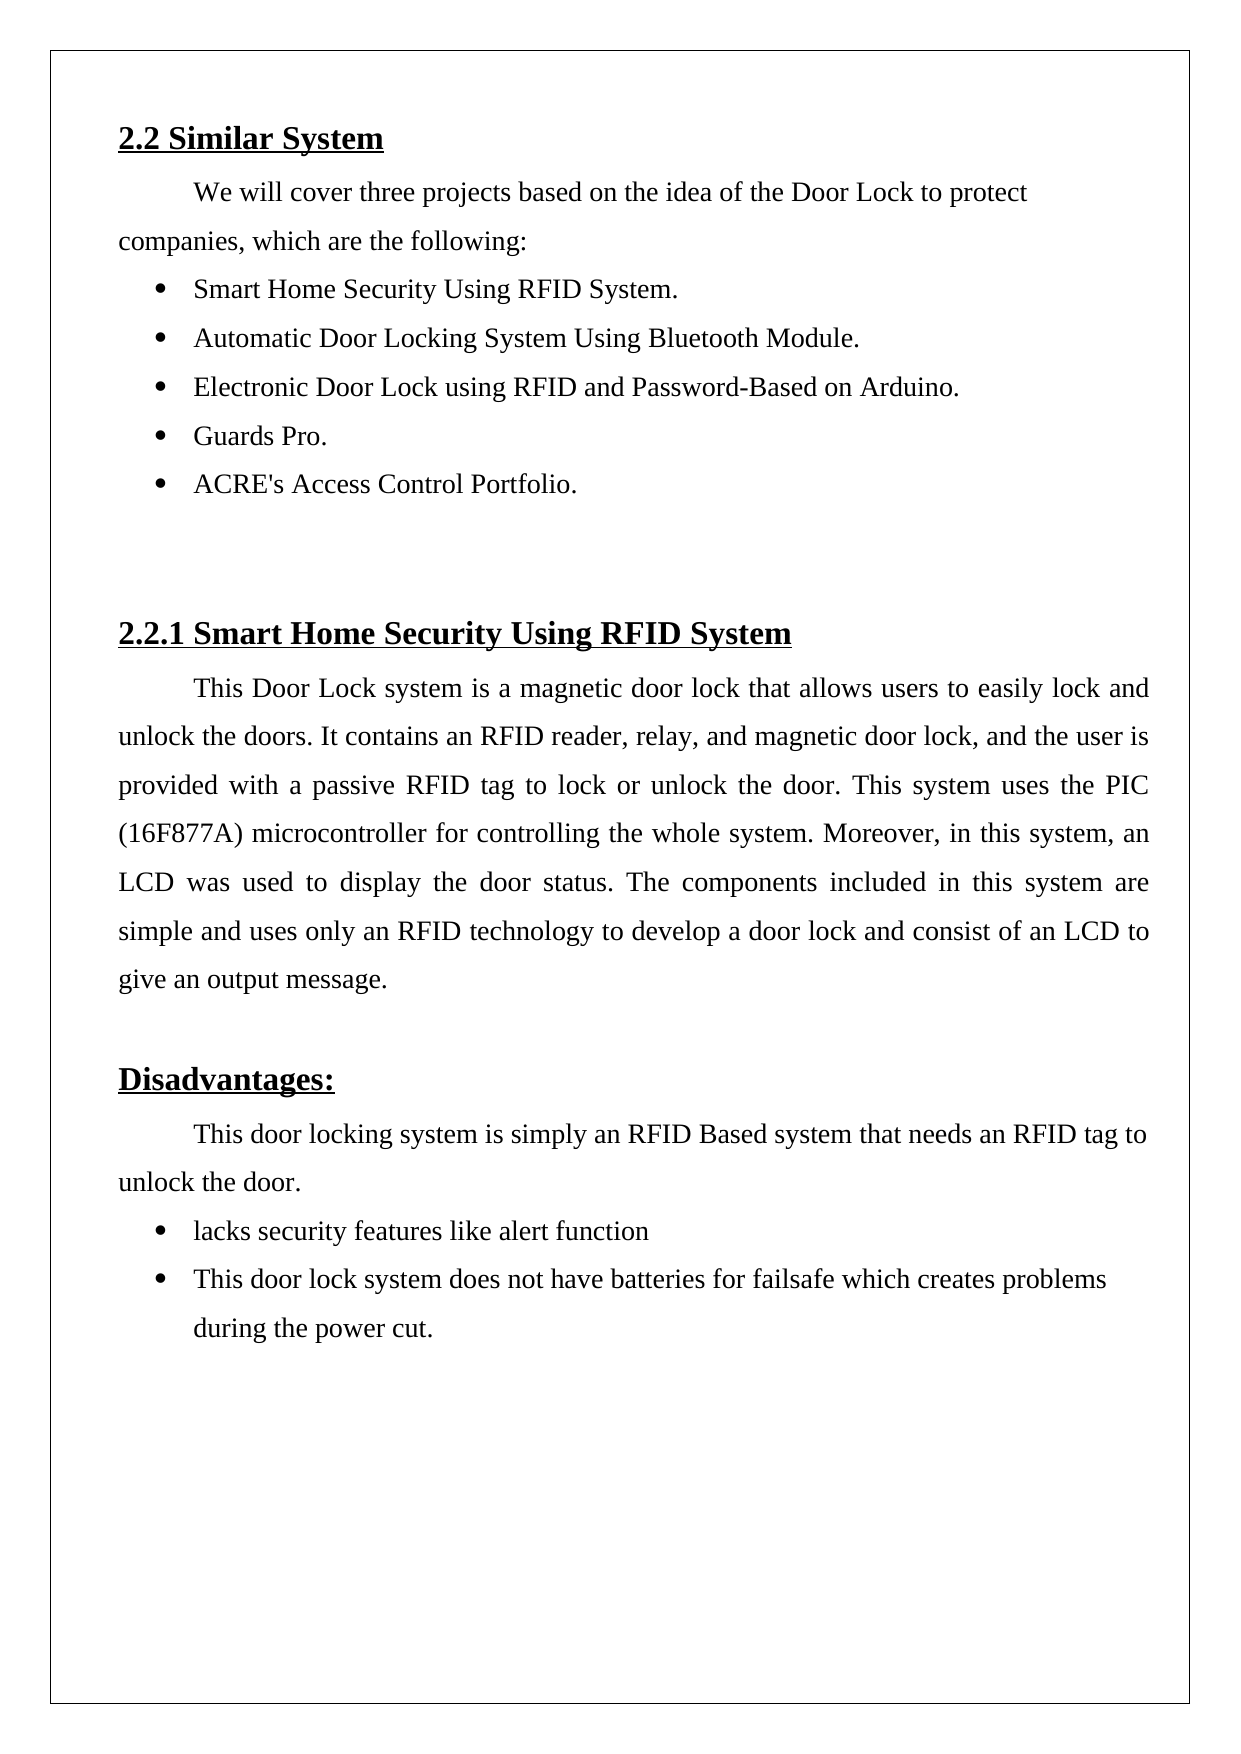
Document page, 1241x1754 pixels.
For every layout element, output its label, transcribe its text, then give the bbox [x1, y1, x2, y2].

text Disadvantages: [118, 1059, 1152, 1098]
list Smart Home Security Using RFID System. [156, 273, 1152, 305]
list ACRE's Access Control Portfolio. [156, 468, 1152, 500]
text This door locking system is simply an RFID Based system that needs an RFID tag to unlock the door. [118, 1117, 1152, 1198]
text We will cover three projects based on the idea of the Door Lock to protect companies, which are the following: [118, 176, 1152, 256]
list Electronic Door Lock using RFID and Password-Based on Arduino. [156, 370, 1152, 403]
text 2.2 Similar System [118, 118, 1152, 156]
list This door lock system does not have batteries for failsafe which creates problems during the power cut. [156, 1263, 1152, 1344]
text This Door Lock system is a magnetic door lock that allows users to easily lock and unlock the doors. It contains an RFID reader, relay, and magnetic door lock, and the user is provided with a passive RFID tag to lock or unlock the door. This system uses the PIC (16F877A) microcontroller for controlling the whole system. Moreover, in this system, an LCD was used to display the door status. The components included in this system are simple and uses only an RFID technology to develop a door lock and consist of an LCD to give an output message. [118, 671, 1152, 994]
list Automatic Door Locking System Using Bluetooth Module. [156, 321, 1152, 354]
list Guards Pro. [156, 419, 1152, 451]
list lacks security features like alert function [156, 1214, 1152, 1246]
text 2.2.1 Smart Home Security Using RFID System [118, 613, 1152, 652]
